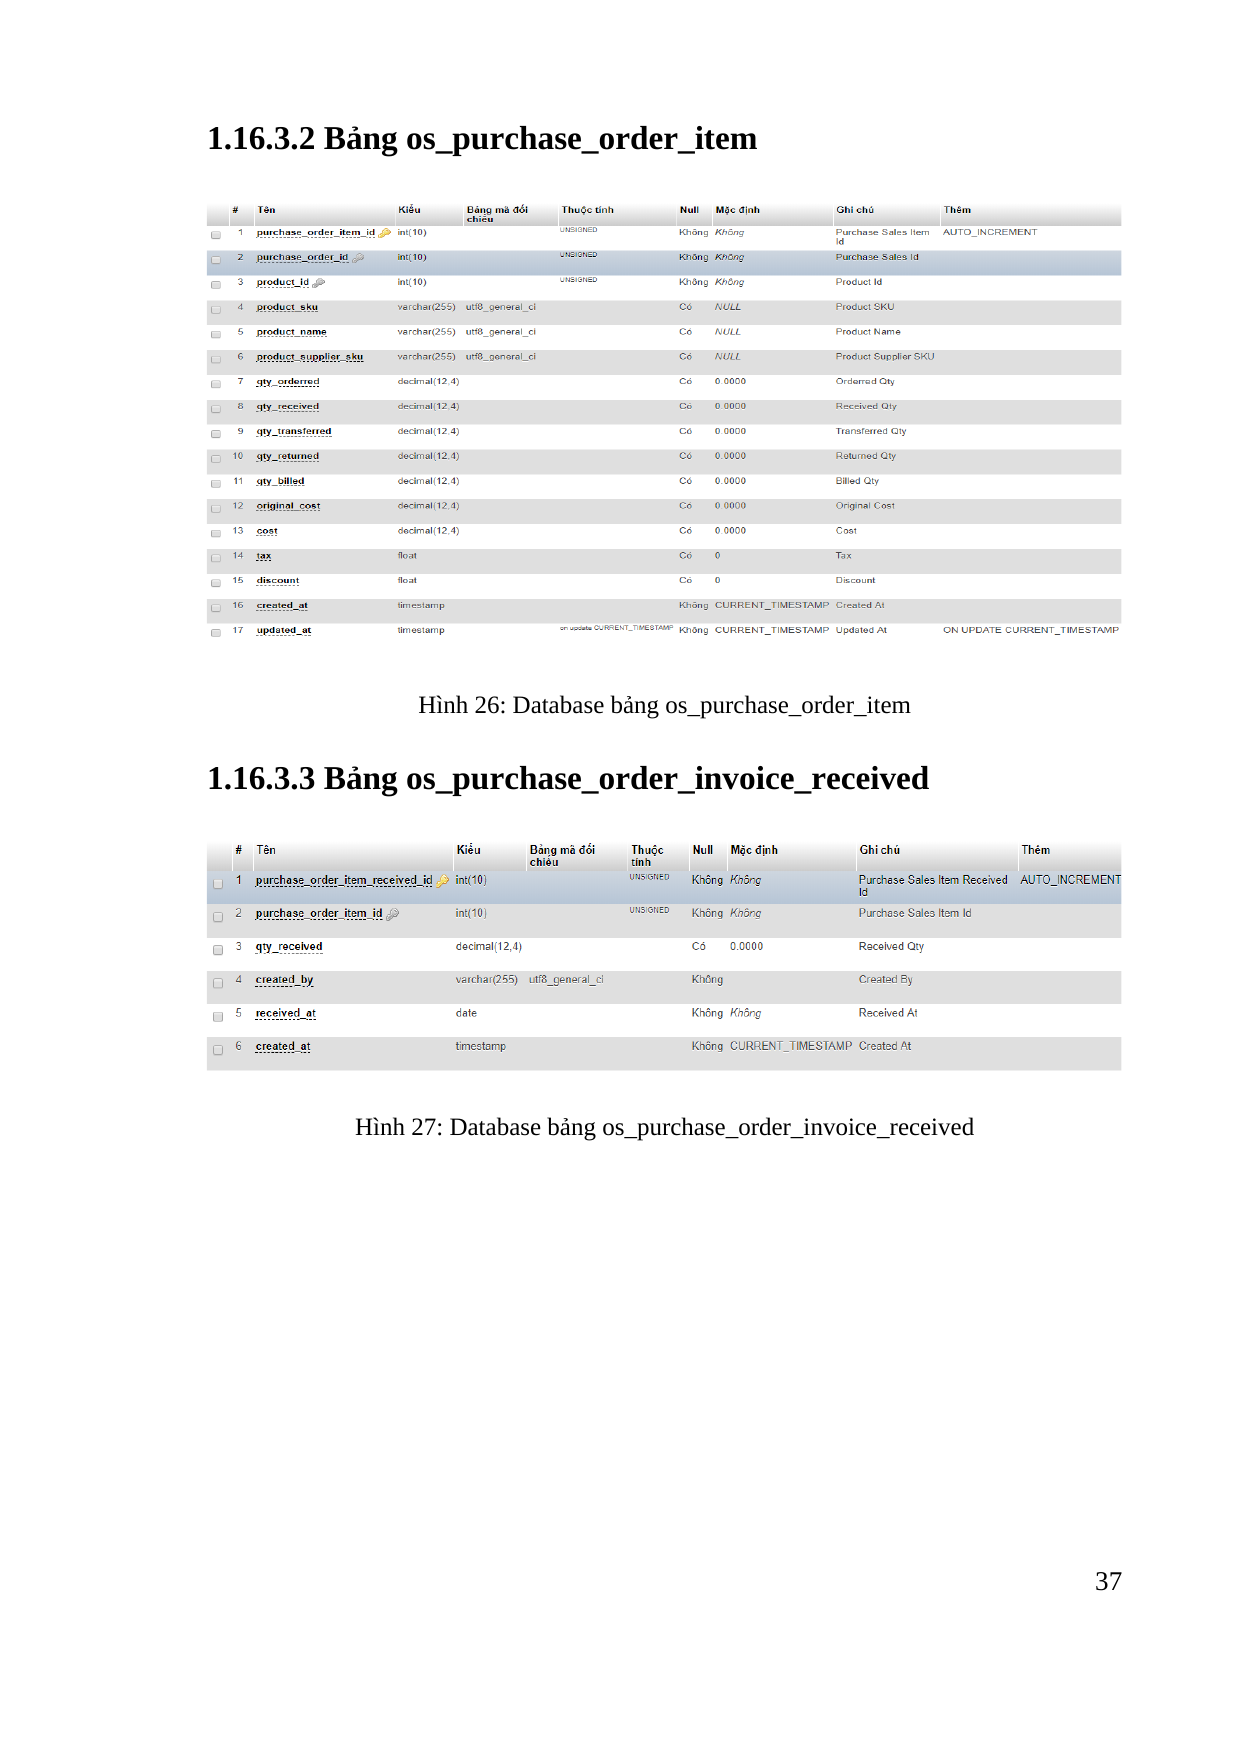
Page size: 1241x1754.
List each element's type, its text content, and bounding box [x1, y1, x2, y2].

subtitle Bảng os_purchase_order_invoice_received [207, 758, 1122, 796]
picture [206, 840, 1122, 1071]
subtitle Bảng os_purchase_order_item [207, 118, 1122, 156]
picture [206, 200, 1122, 650]
